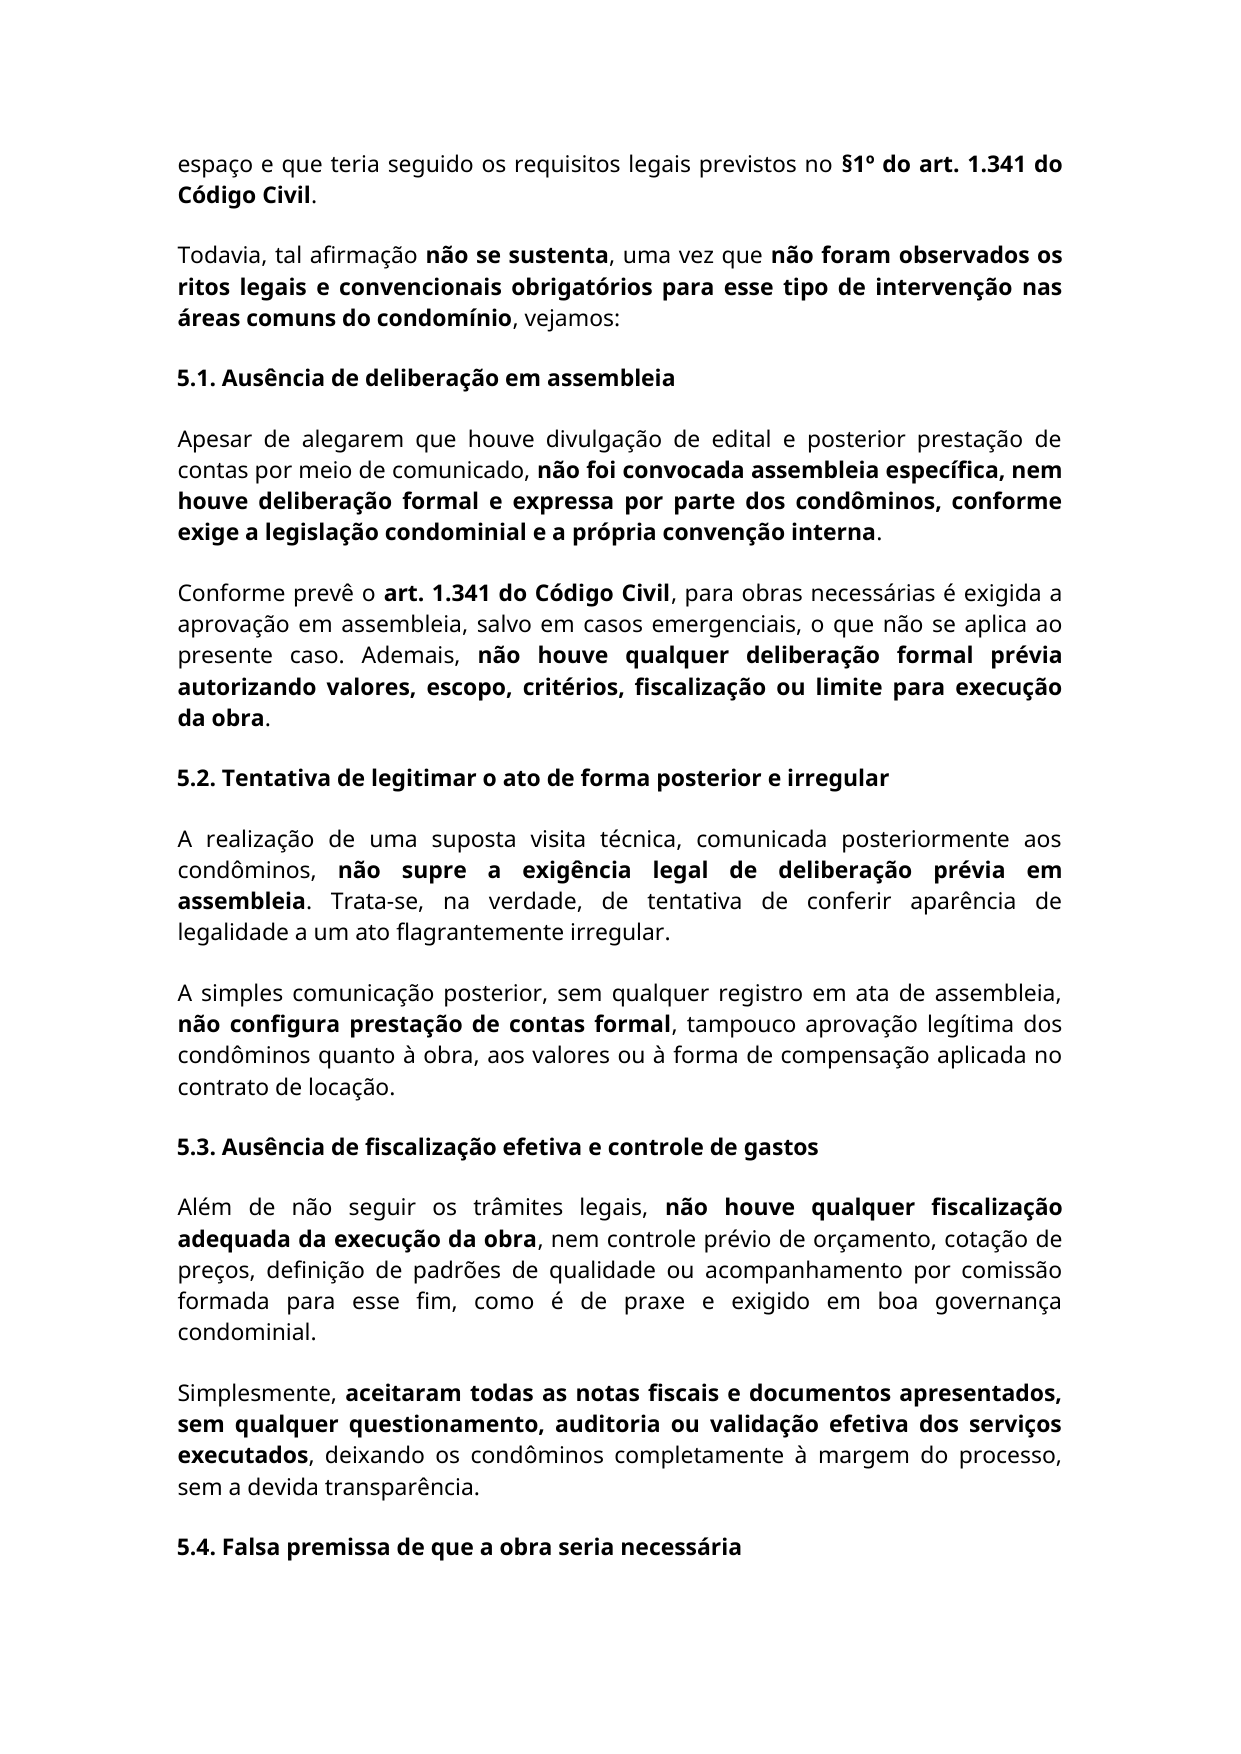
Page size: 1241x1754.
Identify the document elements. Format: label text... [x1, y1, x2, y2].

text Todavia, tal afirmação não se sustenta, uma vez que não foram observados os ritos legais e convencionais obrigatórios para esse tipo de intervenção nas áreas comuns do condomínio, vejamos: [177, 239, 1063, 333]
text Conforme prevê o art. 1.341 do Código Civil, para obras necessárias é exigida a aprovação em assembleia, salvo em casos emergenciais, o que não se aplica ao presente caso. Ademais, não houve qualquer deliberação formal prévia autorizando valores, escopo, critérios, fiscalização ou limite para execução da obra. [177, 577, 1063, 733]
text Apesar de alegarem que houve divulgação de edital e posterior prestação de contas por meio de comunicado, não foi convocada assembleia específica, nem houve deliberação formal e expressa por parte dos condôminos, conforme exige a legislação condominial e a própria convenção interna. [177, 423, 1063, 548]
list Ausência de deliberação em assembleia [177, 362, 1063, 393]
list Ausência de fiscalização efetiva e controle de gastos [177, 1131, 1063, 1162]
text A realização de uma suposta visita técnica, comunicada posteriormente aos condôminos, não supre a exigência legal de deliberação prévia em assembleia. Trata-se, na verdade, de tentativa de conferir aparência de legalidade a um ato flagrantemente irregular. [177, 823, 1063, 948]
list Tentativa de legitimar o ato de forma posterior e irregular [177, 762, 1063, 793]
text A simples comunicação posterior, sem qualquer registro em ata de assembleia, não configura prestação de contas formal, tampouco aprovação legítima dos condôminos quanto à obra, aos valores ou à forma de compensação aplicada no contrato de locação. [177, 977, 1063, 1102]
text Simplesmente, aceitaram todas as notas fiscais e documentos apresentados, sem qualquer questionamento, auditoria ou validação efetiva dos serviços executados, deixando os condôminos completamente à margem do processo, sem a devida transparência. [177, 1377, 1063, 1502]
text Além de não seguir os trâmites legais, não houve qualquer fiscalização adequada da execução da obra, nem controle prévio de orçamento, cotação de preços, definição de padrões de qualidade ou acompanhamento por comissão formada para esse fim, como é de praxe e exigido em boa governança condominial. [177, 1191, 1063, 1348]
list Falsa premissa de que a obra seria necessária [177, 1531, 1063, 1562]
